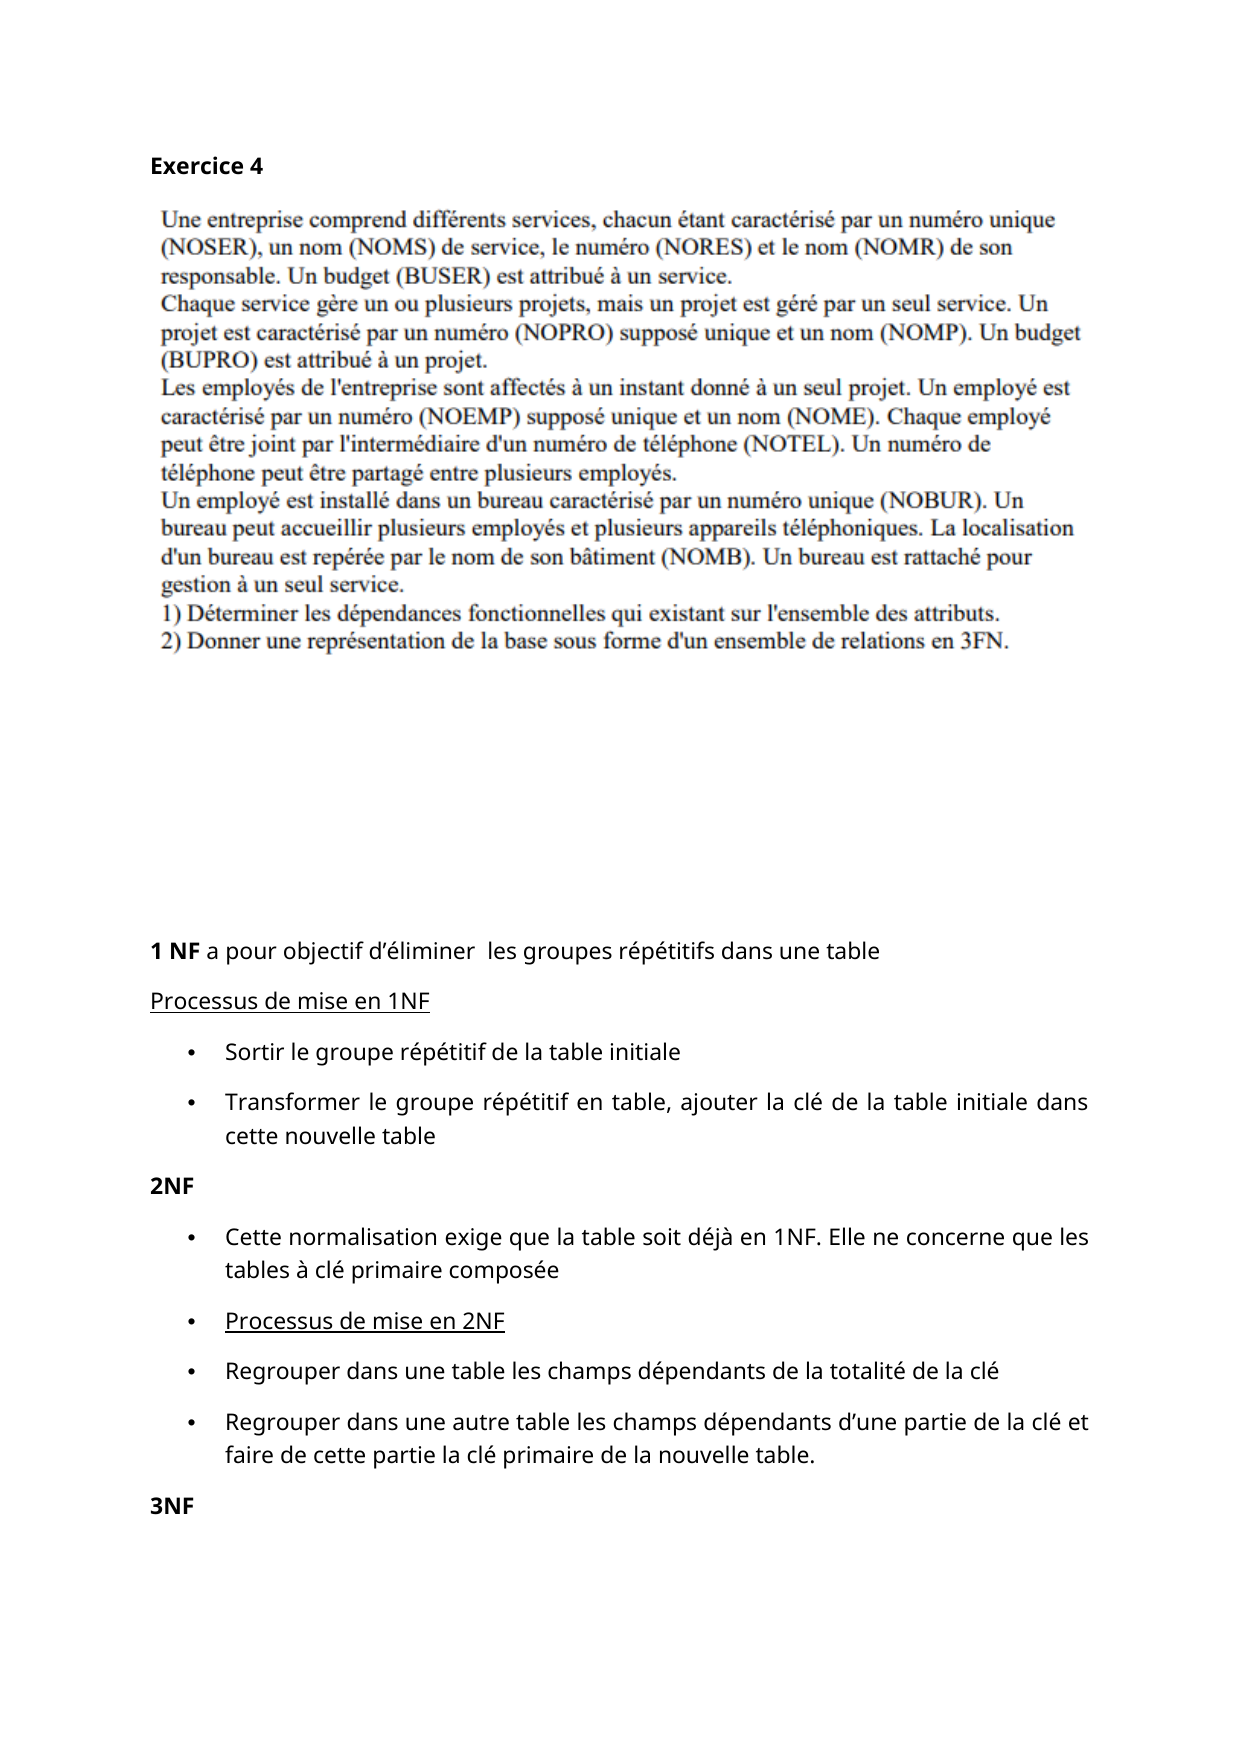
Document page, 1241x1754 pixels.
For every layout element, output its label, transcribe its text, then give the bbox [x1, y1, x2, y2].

text Exercice 4 [150, 150, 1090, 181]
text 1 NF a pour objectif d’éliminer les groupes répétitifs dans une table [150, 935, 1090, 966]
text Processus de mise en 1NF [150, 985, 1090, 1017]
list Transformer le groupe répétitif en table, ajouter la clé de la table initiale dans cette nouvelle table [187, 1086, 1090, 1151]
list Processus de mise en 2NF [187, 1305, 1090, 1336]
picture [150, 200, 1090, 664]
list Regrouper dans une table les champs dépendants de la totalité de la clé [187, 1355, 1090, 1387]
list Cette normalisation exige que la table soit déjà en 1NF. Elle ne concerne que les tables à clé primaire composée [187, 1221, 1090, 1286]
text 2NF [150, 1170, 1090, 1202]
list Regrouper dans une autre table les champs dépendants d’une partie de la clé et faire de cette partie la clé primaire de la nouvelle table. [187, 1406, 1090, 1471]
list Sortir le groupe répétitif de la table initiale [187, 1036, 1090, 1067]
text 3NF [150, 1490, 1090, 1521]
